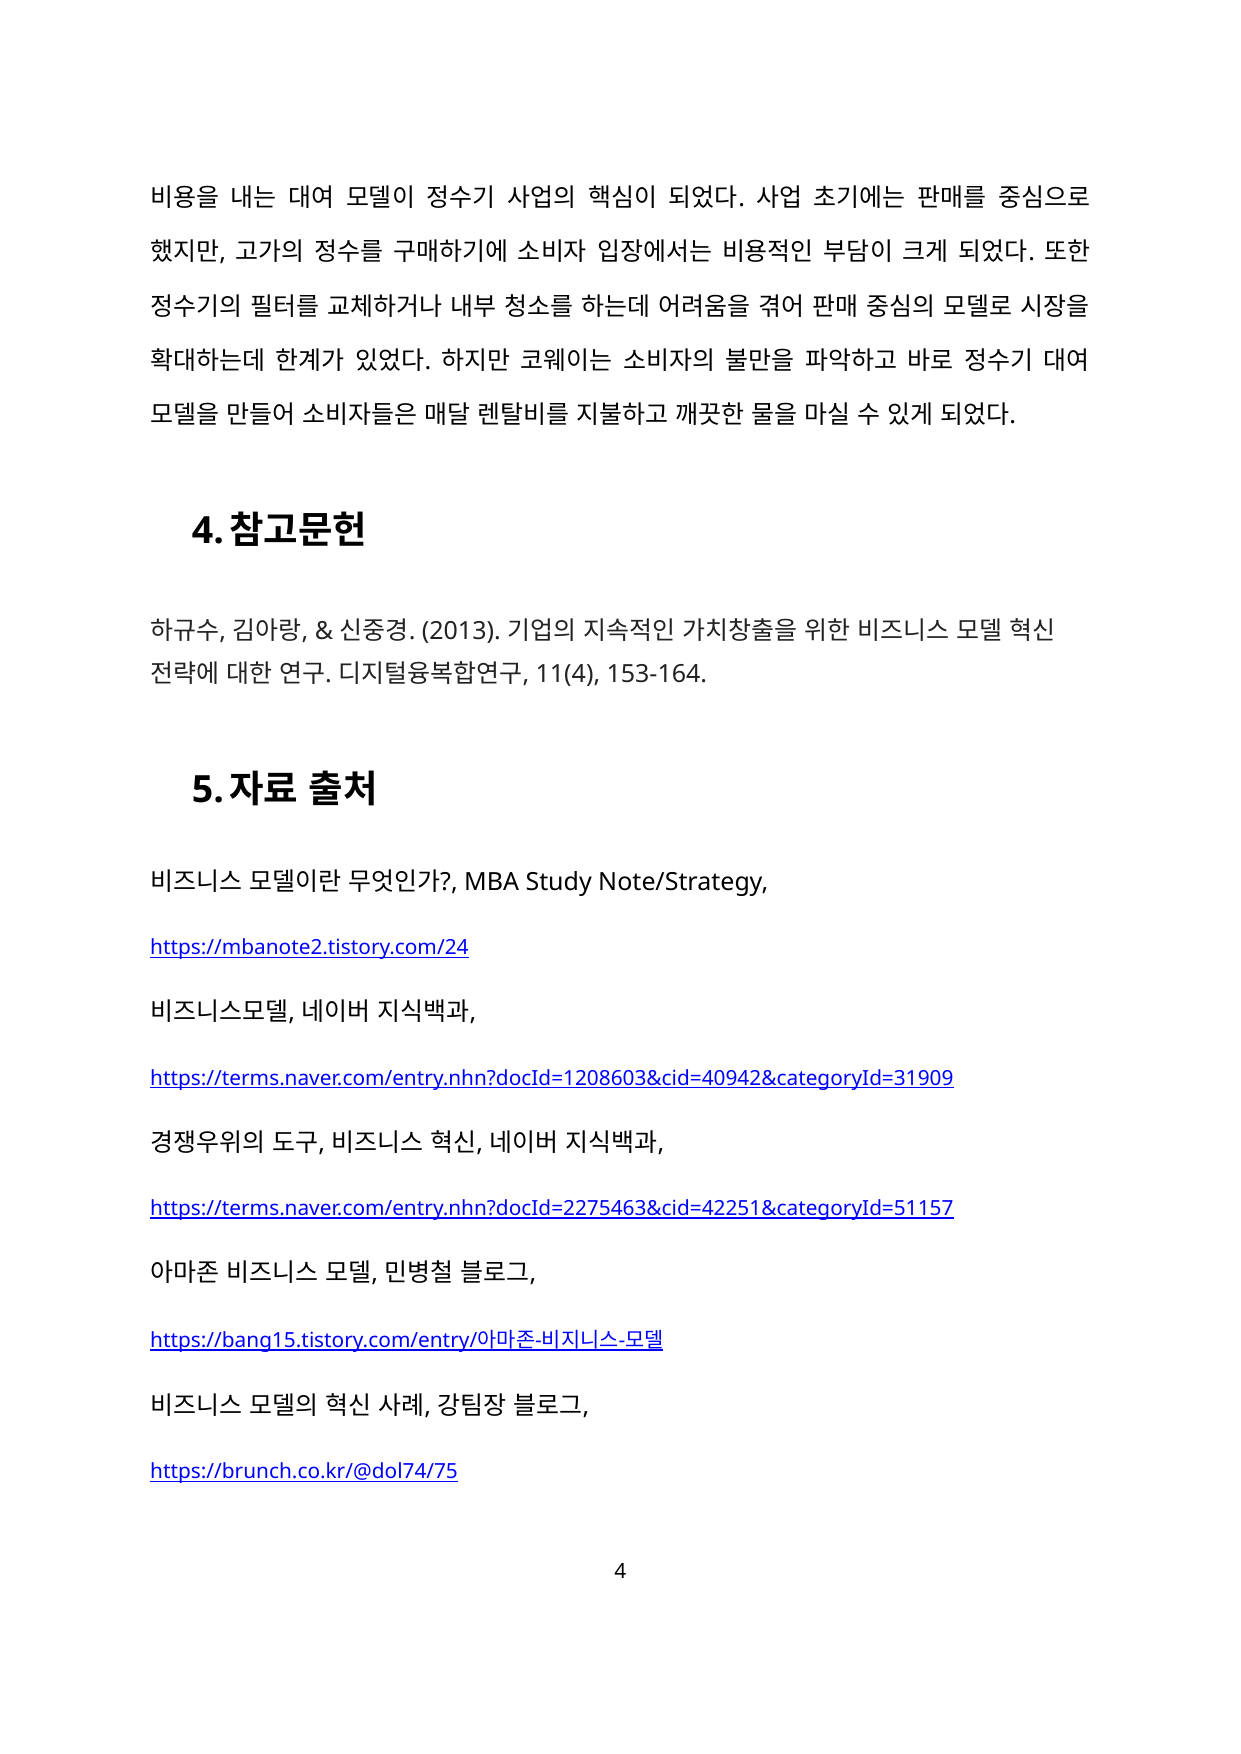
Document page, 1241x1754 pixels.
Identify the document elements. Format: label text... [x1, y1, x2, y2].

text https://terms.naver.com/entry.nhn?docId=1208603&cid=40942&categoryId=31909 [150, 1063, 1090, 1091]
text 비즈니스 모델이란 무엇인가?, MBA Study Note/Strategy, [150, 861, 1090, 898]
text https://terms.naver.com/entry.nhn?docId=2275463&cid=42251&categoryId=51157 [150, 1193, 1090, 1221]
subtitle 하규수, 김아랑, & 신중경. (2013). 기업의 지속적인 가치창출을 위한 비즈니스 모델 혁신 전략에 대한 연구. 디지털융복합연구, 11(4), 153-164. [150, 603, 1090, 690]
text https://brunch.co.kr/@dol74/75 [150, 1456, 1090, 1485]
text https://bang15.tistory.com/entry/아마존-비지니스-모델 [150, 1323, 1090, 1354]
text 비즈니스모델, 네이버 지식백과, [150, 992, 1090, 1028]
text 비즈니스 모델의 혁신 사례, 강팀장 블로그, [150, 1385, 1090, 1422]
text 아마존 비즈니스 모델, 민병철 블로그, [150, 1252, 1090, 1288]
text 경쟁우위의 도구, 비즈니스 혁신, 네이버 지식백과, [150, 1122, 1090, 1158]
list 자료 출처 [192, 759, 1090, 813]
text https://mbanote2.tistory.com/24 [150, 932, 1090, 961]
list 참고문헌 [192, 500, 1090, 554]
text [150, 177, 1090, 431]
